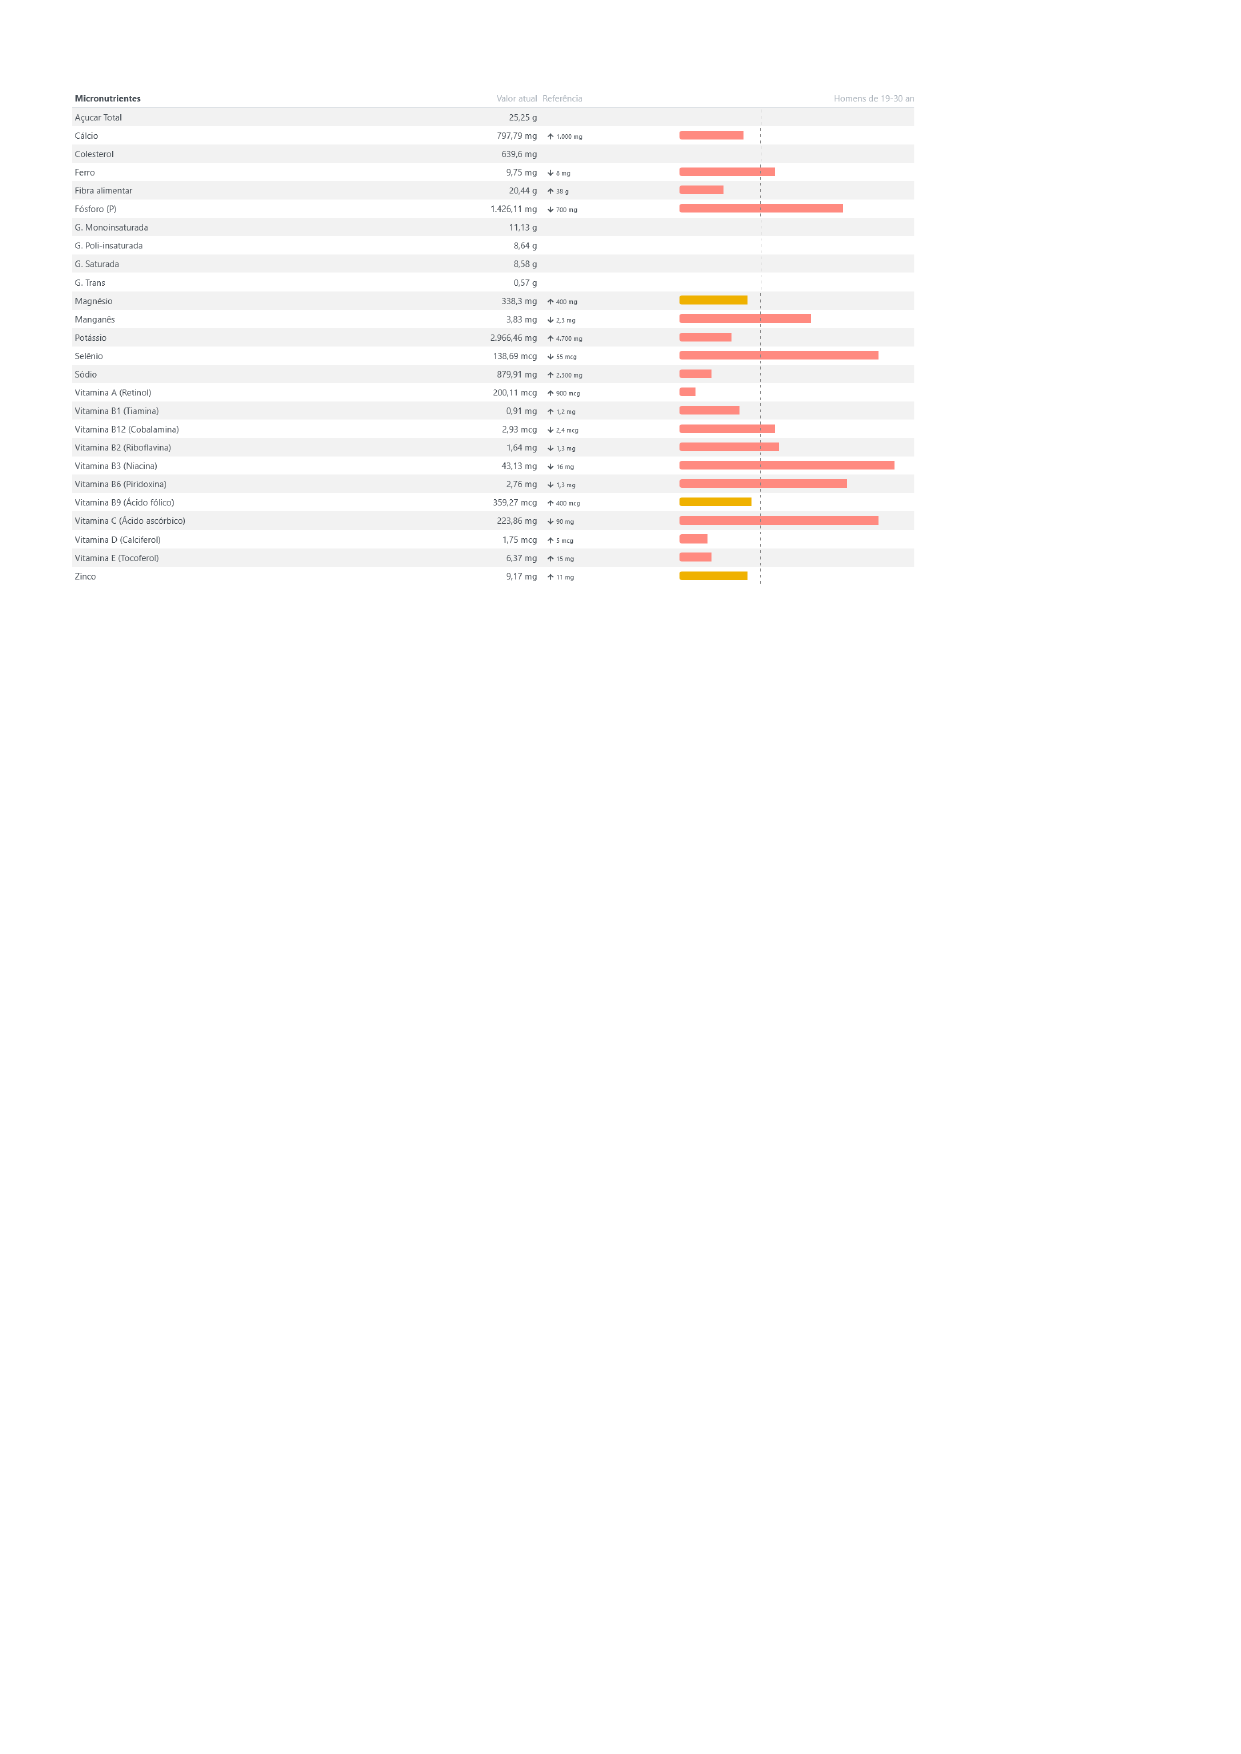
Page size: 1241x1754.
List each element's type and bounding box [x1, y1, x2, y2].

picture [72, 89, 915, 584]
